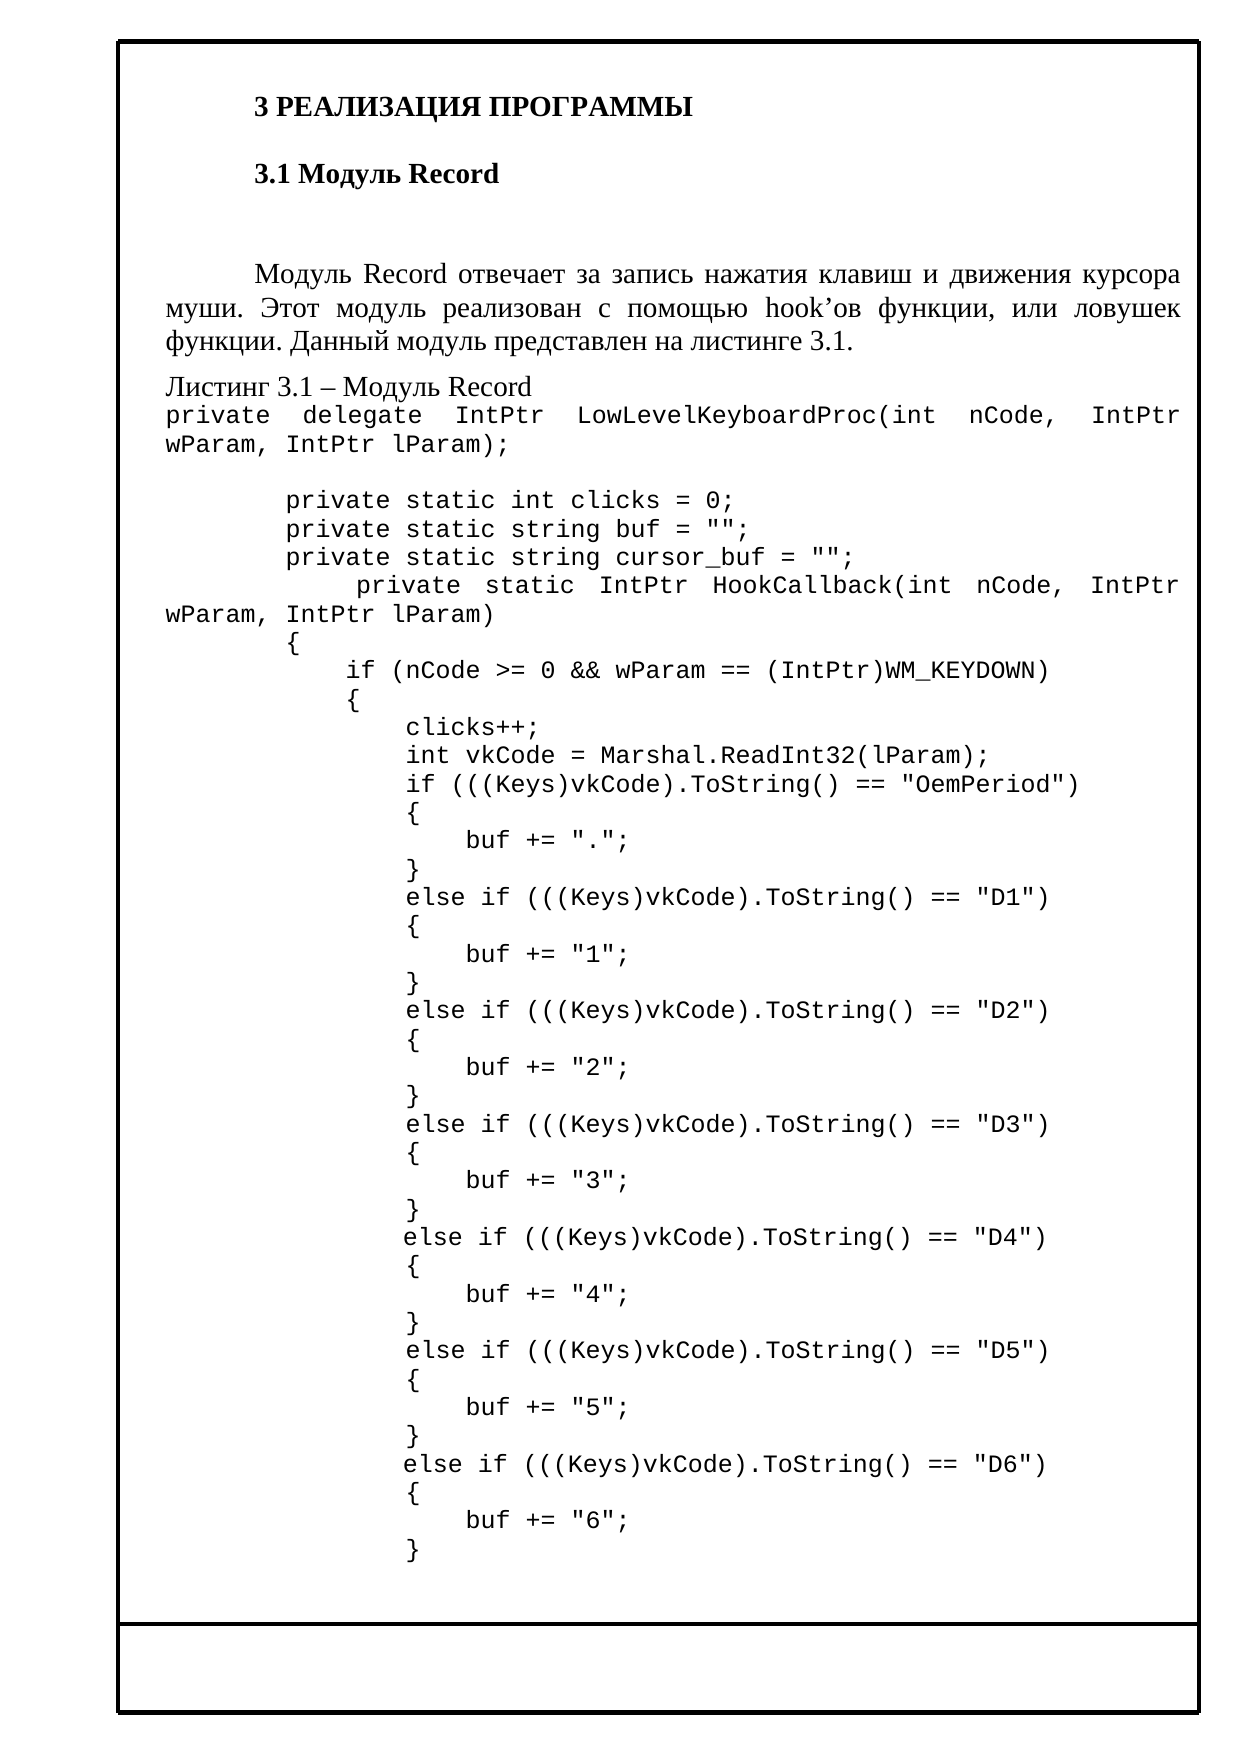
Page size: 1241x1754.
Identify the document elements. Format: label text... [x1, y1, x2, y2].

text } [165, 856, 1181, 885]
text } [165, 1423, 1181, 1451]
subtitle 3.1 Модуль Record [165, 156, 1181, 189]
text buf += "."; [165, 828, 1181, 856]
text buf += "5"; [165, 1395, 1181, 1423]
text else if (((Keys)vkCode).ToString() == "D5") [165, 1338, 1181, 1366]
text { [165, 686, 1181, 715]
text } [165, 1310, 1181, 1338]
text { [165, 1253, 1181, 1281]
text int vkCode = Marshal.ReadInt32(lParam); [165, 743, 1181, 771]
text if (nCode >= 0 && wParam == (IntPtr)WM_KEYDOWN) [165, 658, 1181, 686]
text buf += "3"; [165, 1168, 1181, 1196]
text if (((Keys)vkCode).ToString() == "OemPeriod") [165, 771, 1181, 800]
text else if (((Keys)vkCode).ToString() == "D2") [165, 998, 1181, 1026]
text } [165, 970, 1181, 998]
text { [165, 800, 1181, 828]
text else if (((Keys)vkCode).ToString() == "D1") [165, 885, 1181, 913]
text { [165, 913, 1181, 941]
text } [165, 1083, 1181, 1111]
text { [165, 1480, 1181, 1508]
text else if (((Keys)vkCode).ToString() == "D3") [165, 1111, 1181, 1140]
text Модуль Record отвечает за запись нажатия клавиш и движения курсора муши. Этот модуль реализован с помощью hook’ов функции, или ловушек функции. Данный модуль представлен на листинге 3.1. [165, 256, 1181, 357]
text } [165, 1536, 1181, 1565]
text buf += "6"; [165, 1508, 1181, 1536]
text { [165, 1366, 1181, 1395]
text buf += "1"; [165, 941, 1181, 970]
text private static string cursor_buf = ""; [165, 545, 1181, 573]
text private static string buf = ""; [165, 516, 1181, 545]
text private delegate IntPtr LowLevelKeyboardProc(int nCode, IntPtr wParam, IntPtr lParam); [165, 403, 1181, 460]
text else if (((Keys)vkCode).ToString() == "D6") [343, 1451, 1181, 1480]
text buf += "2"; [165, 1055, 1181, 1083]
text { [165, 630, 1181, 658]
text private static IntPtr HookCallback(int nCode, IntPtr wParam, IntPtr lParam) [165, 573, 1181, 630]
subtitle 3 РЕАЛИЗАЦИЯ ПРОГРАММЫ [165, 89, 1181, 122]
text private static int clicks = 0; [165, 488, 1181, 516]
text clicks++; [165, 715, 1181, 743]
text { [165, 1026, 1181, 1055]
text else if (((Keys)vkCode).ToString() == "D4") [343, 1225, 1181, 1253]
text Листинг 3.1 – Модуль Record [165, 369, 1181, 403]
text { [165, 1140, 1181, 1168]
text buf += "4"; [165, 1281, 1181, 1310]
text } [165, 1196, 1181, 1225]
